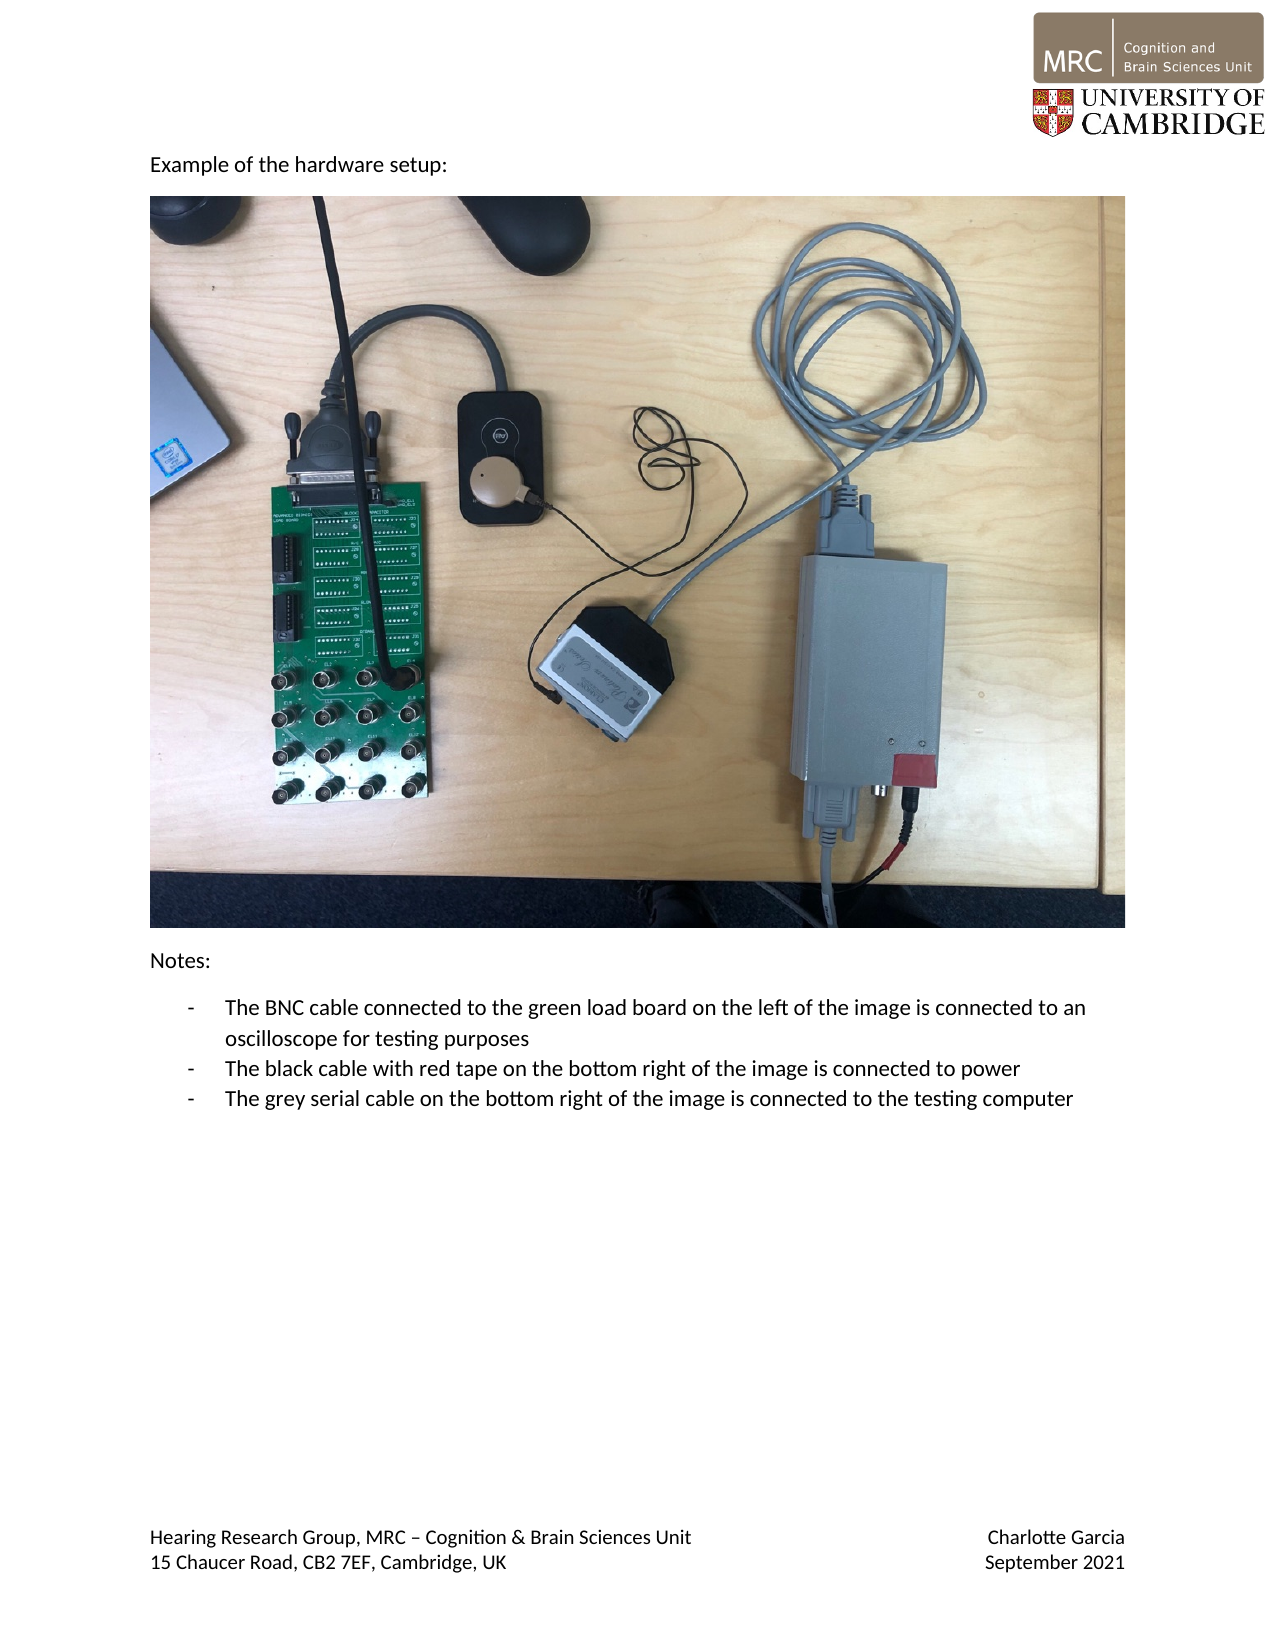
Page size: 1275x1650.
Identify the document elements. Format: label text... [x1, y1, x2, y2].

text Example of the hardware setup: [150, 150, 1125, 178]
list The BNC cable connected to the green load board on the left of the image is connected to an oscilloscope for testing purposes [187, 993, 1125, 1052]
list The grey serial cable on the bottom right of the image is connected to the testing computer [187, 1084, 1125, 1112]
list The black cable with red tape on the bottom right of the image is connected to power [187, 1054, 1125, 1082]
picture [1026, 7, 1267, 137]
picture [150, 196, 1125, 928]
text Notes: [150, 947, 1125, 974]
